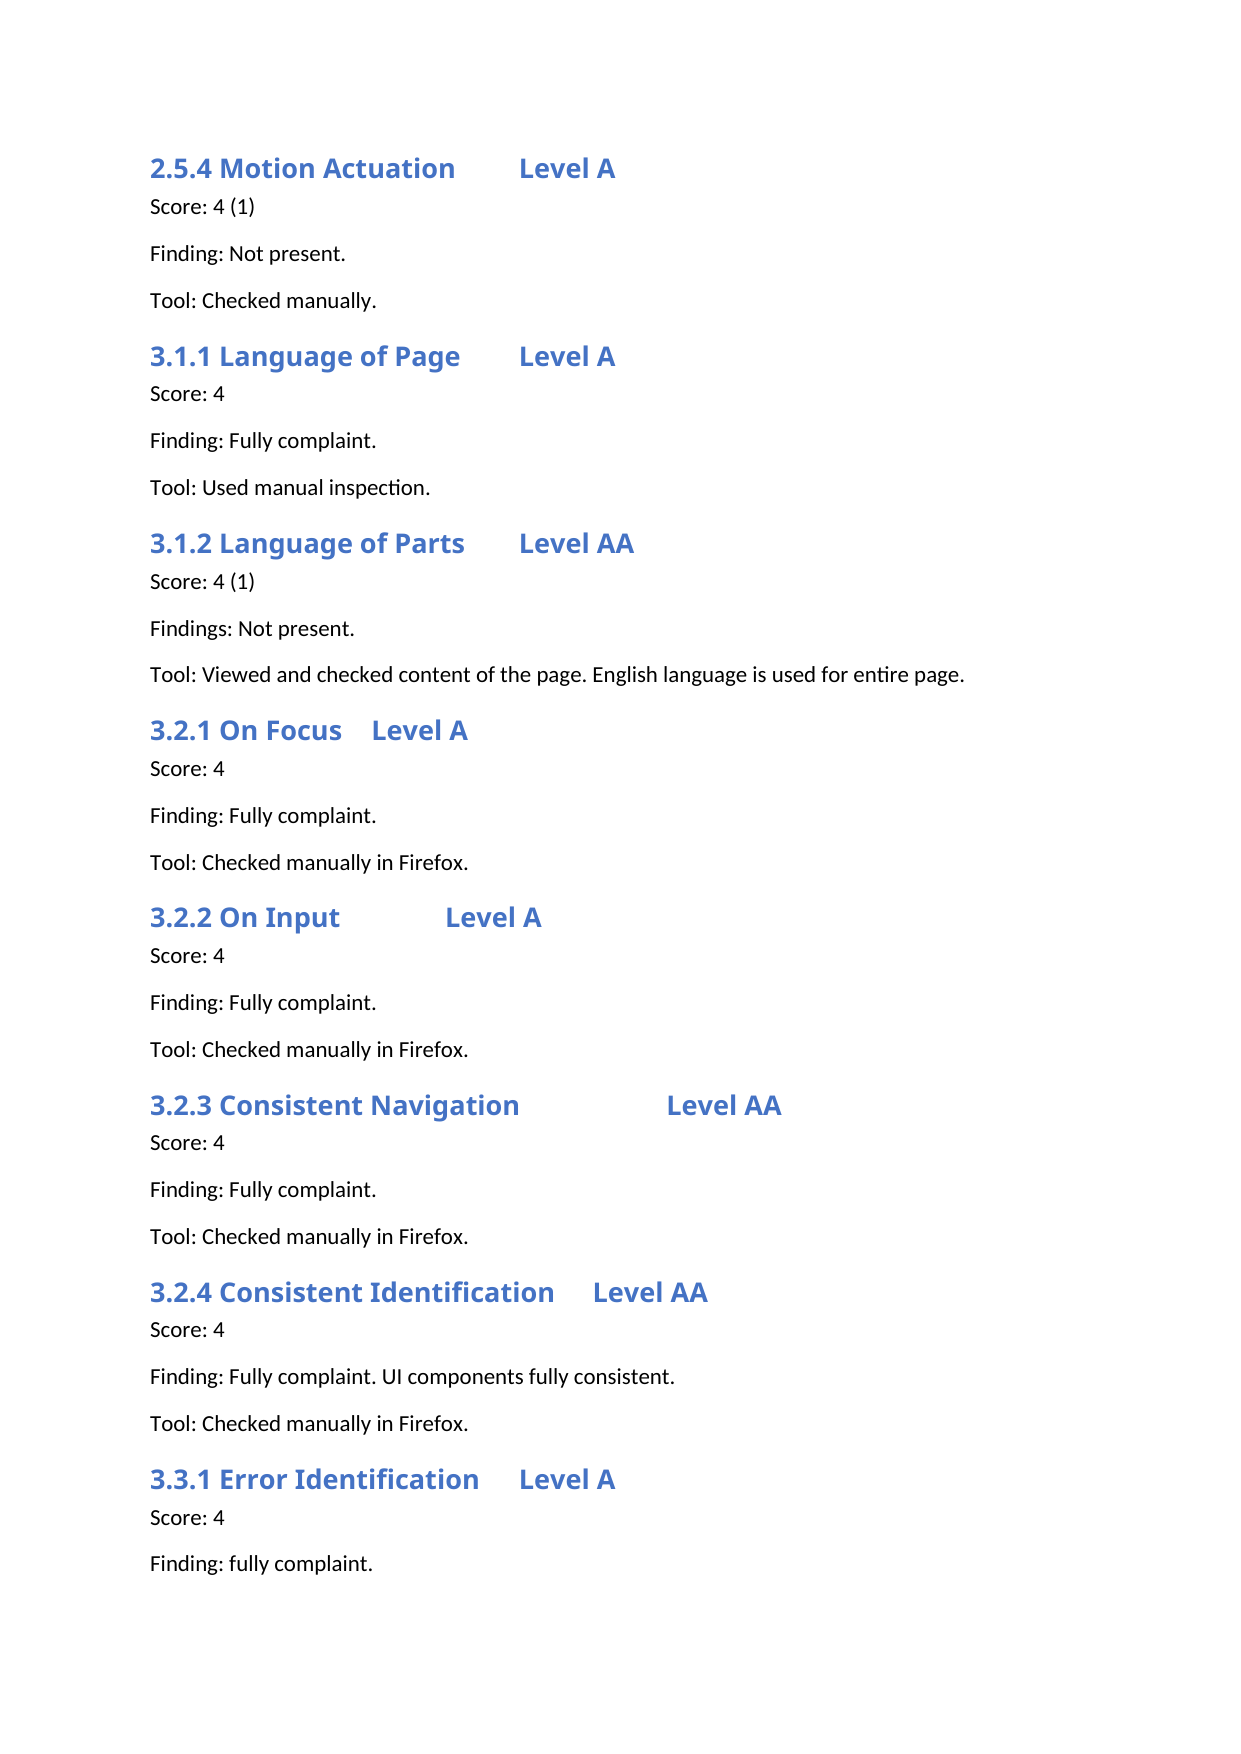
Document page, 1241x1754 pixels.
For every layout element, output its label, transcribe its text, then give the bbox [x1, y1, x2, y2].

text Tool: Viewed and checked content of the page. English language is used for entire page. [150, 661, 1090, 688]
subtitle 2.5.4 Motion Actuation Level A [150, 150, 1090, 187]
text Score: 4 [150, 1316, 1090, 1343]
subtitle 3.2.2 On Input Level A [150, 899, 1090, 936]
text Score: 4 [150, 1503, 1090, 1531]
text Tool: Checked manually. [150, 286, 1090, 314]
subtitle 3.2.3 Consistent Navigation Level AA [150, 1086, 1090, 1123]
text Findings: Not present. [150, 614, 1090, 642]
text Score: 4 [150, 941, 1090, 969]
text Finding: Not present. [150, 239, 1090, 267]
text Score: 4 [150, 1128, 1090, 1156]
subtitle 3.1.2 Language of Parts Level AA [150, 524, 1090, 561]
text Tool: Checked manually in Firefox. [150, 1035, 1090, 1063]
text Finding: Fully complaint. UI components fully consistent. [150, 1362, 1090, 1390]
subtitle 3.3.1 Error Identification Level A [150, 1460, 1090, 1497]
text Finding: fully complaint. [150, 1549, 1090, 1578]
text Finding: Fully complaint. [150, 426, 1090, 454]
subtitle 3.2.1 On Focus Level A [150, 712, 1090, 748]
text Tool: Checked manually in Firefox. [150, 1409, 1090, 1437]
text Finding: Fully complaint. [150, 1175, 1090, 1203]
text Tool: Used manual inspection. [150, 473, 1090, 501]
subtitle 3.2.4 Consistent Identification Level AA [150, 1273, 1090, 1310]
text Score: 4 (1) [150, 192, 1090, 220]
text Score: 4 [150, 754, 1090, 782]
text Tool: Checked manually in Firefox. [150, 848, 1090, 876]
text Score: 4 (1) [150, 567, 1090, 595]
text Score: 4 [150, 379, 1090, 408]
text Finding: Fully complaint. [150, 988, 1090, 1016]
text Tool: Checked manually in Firefox. [150, 1222, 1090, 1250]
text Finding: Fully complaint. [150, 801, 1090, 829]
subtitle 3.1.1 Language of Page Level A [150, 337, 1090, 374]
